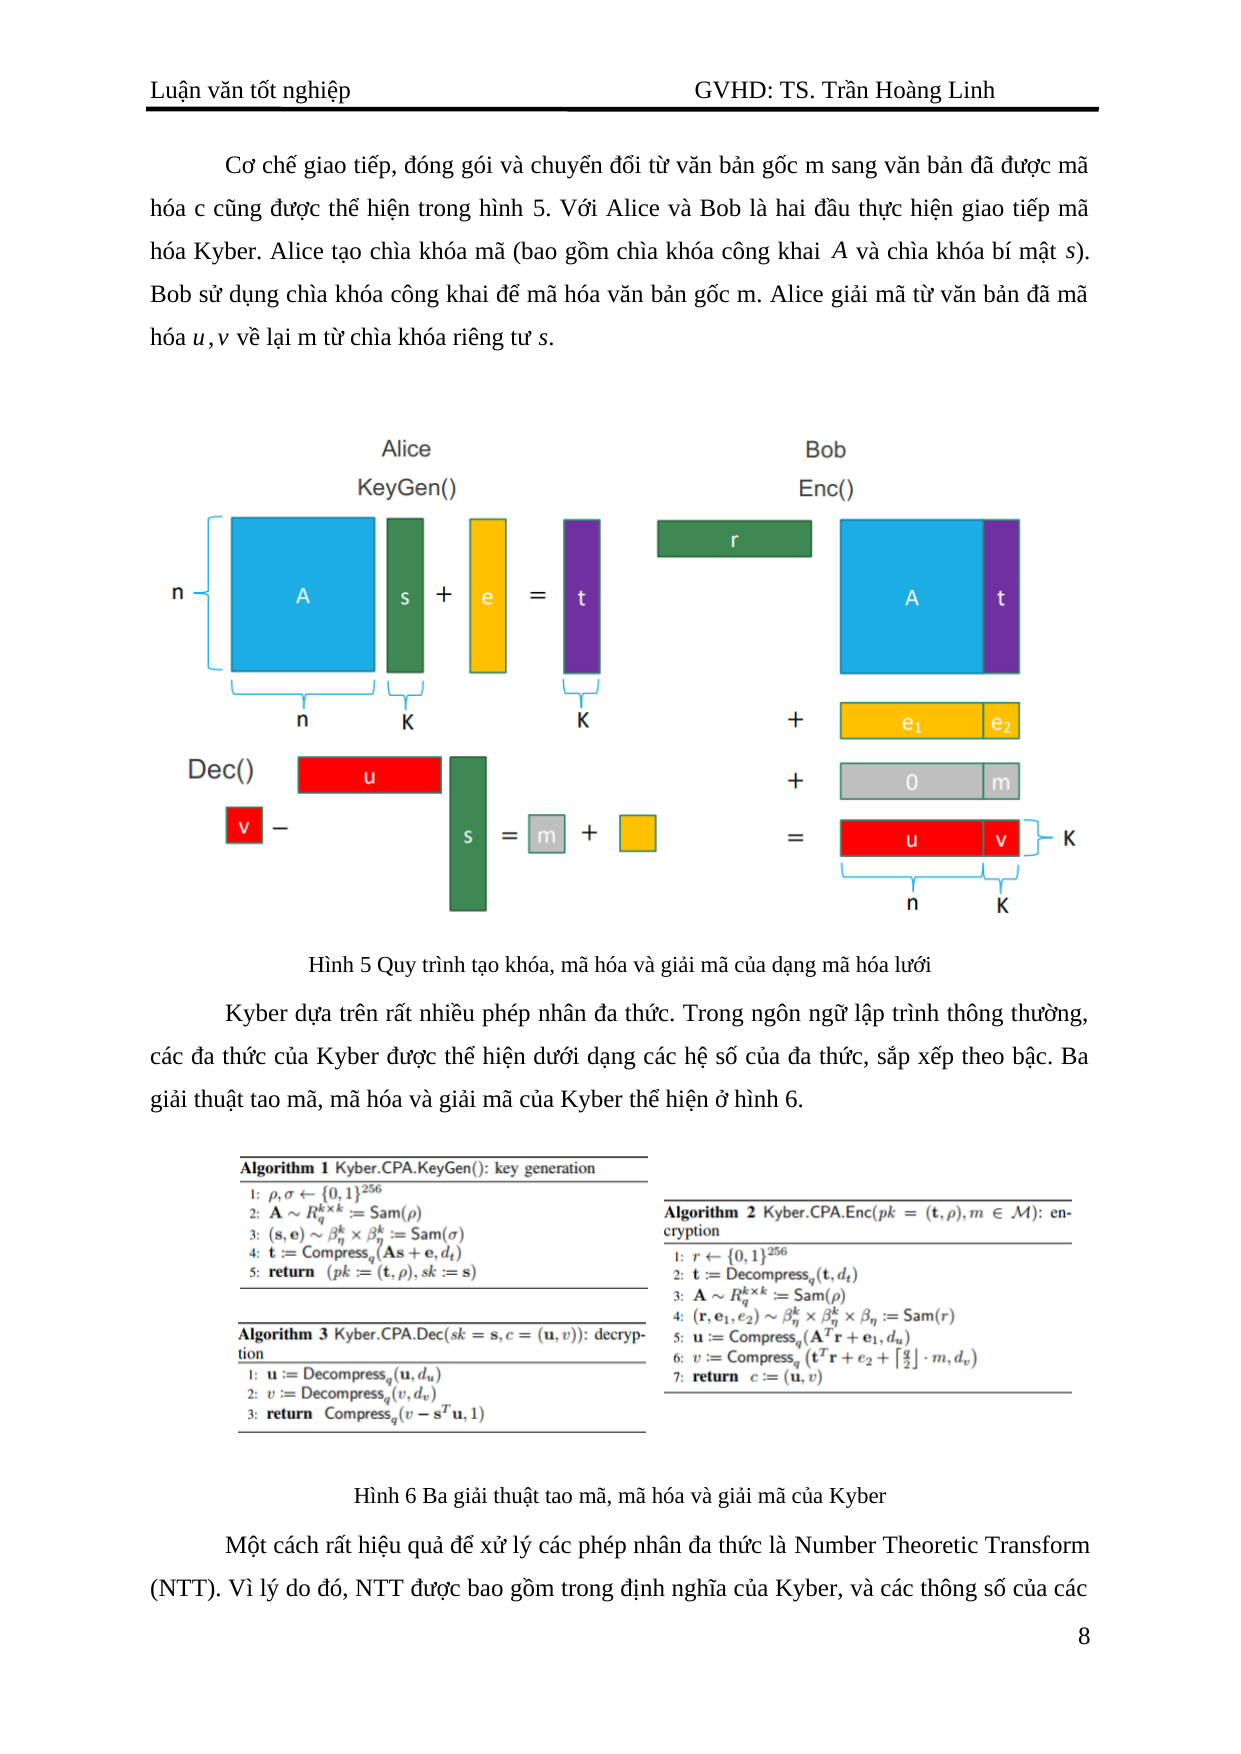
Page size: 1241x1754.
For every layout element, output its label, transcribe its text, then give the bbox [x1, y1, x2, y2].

text Cơ chế giao tiếp, đóng gói và chuyển đổi từ văn bản gốc m sang văn bản đã được mã hóa c cũng được thể hiện trong hình 5. Với Alice và Bob là hai đầu thực hiện giao tiếp mã hóa Kyber. Alice tạo chìa khóa mã (bao gồm chìa khóa công khai và chìa khóa bí mật ). Bob sử dụng chìa khóa công khai để mã hóa văn bản gốc m. Alice giải mã từ văn bản đã mã hóa về lại m từ chìa khóa riêng tư . [150, 150, 1090, 351]
text Kyber dựa trên rất nhiều phép nhân đa thức. Trong ngôn ngữ lập trình thông thường, các đa thức của Kyber được thể hiện dưới dạng các hệ số của đa thức, sắp xếp theo bậc. Ba giải thuật tao mã, mã hóa và giải mã của Kyber thể hiện ở hình 6. [150, 998, 1090, 1113]
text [150, 1530, 1090, 1602]
picture [150, 429, 1091, 916]
picture [233, 1148, 1082, 1448]
